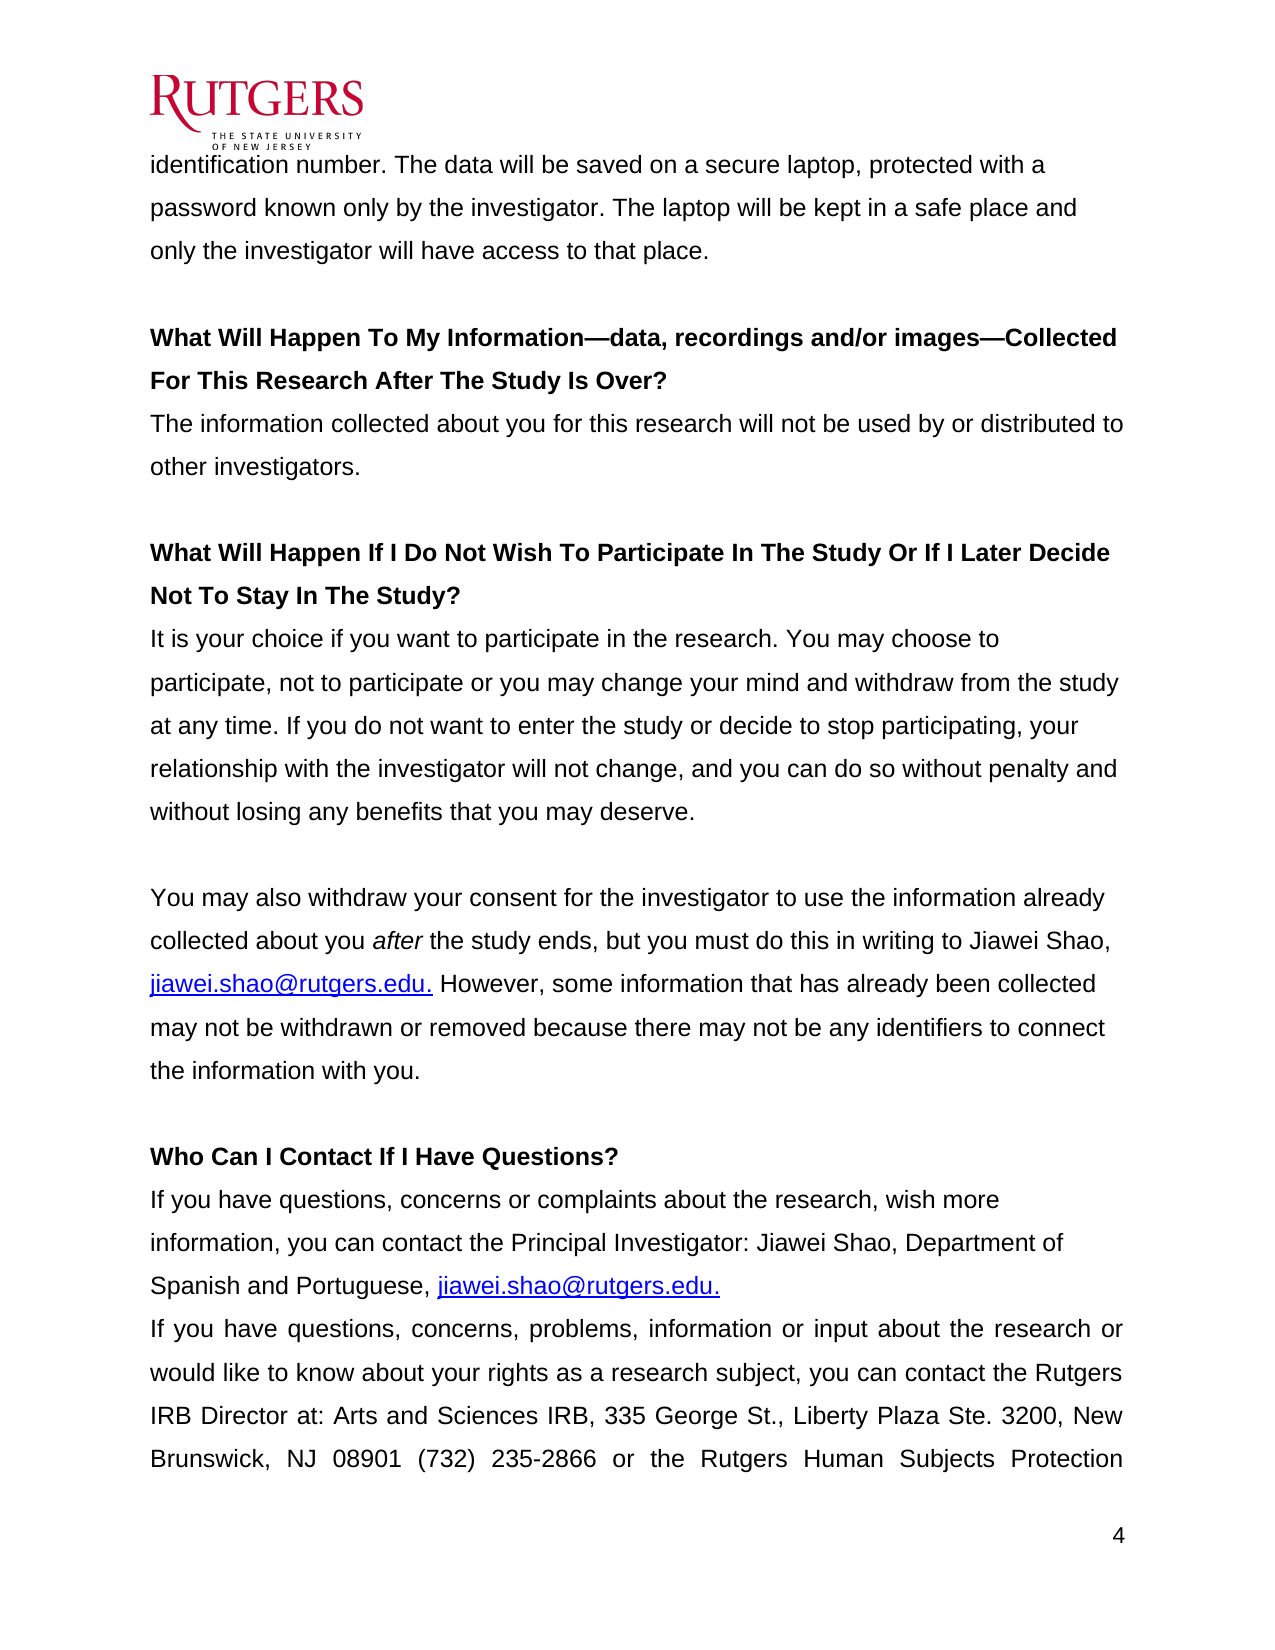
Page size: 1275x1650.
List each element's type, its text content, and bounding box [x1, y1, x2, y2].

text What Will Happen If I Do Not Wish To Participate In The Study Or If I Later Decide Not To Stay In The Study? [150, 538, 1125, 610]
picture [150, 75, 363, 150]
text The information collected about you for this research will not be used by or distributed to other investigators. [150, 409, 1125, 481]
text You may also withdraw your consent for the investigator to use the information already collected about you after the study ends, but you must do this in writing to Jiawei Shao, jiawei.shao@rutgers.edu. However, some information that has already been collected may not be withdrawn or removed because there may not be any identifiers to connect the information with you. [150, 883, 1125, 1084]
text It is your choice if you want to participate in the research. You may choose to participate, not to participate or you may change your mind and withdraw from the study at any time. If you do not want to enter the study or decide to stop participating, your relationship with the investigator will not change, and you can do so without penalty and without losing any benefits that you may deserve. [150, 624, 1125, 826]
text What Will Happen To My Information—data, recordings and/or images—Collected For This Research After The Study Is Over? [150, 322, 1125, 394]
text Who Can I Contact If I Have Questions? [150, 1142, 1125, 1171]
text If you have questions, concerns or complaints about the research, wish more information, you can contact the Principal Investigator: Jiawei Shao, Department of Spanish and Portuguese, jiawei.shao@rutgers.edu. [150, 1185, 1125, 1300]
